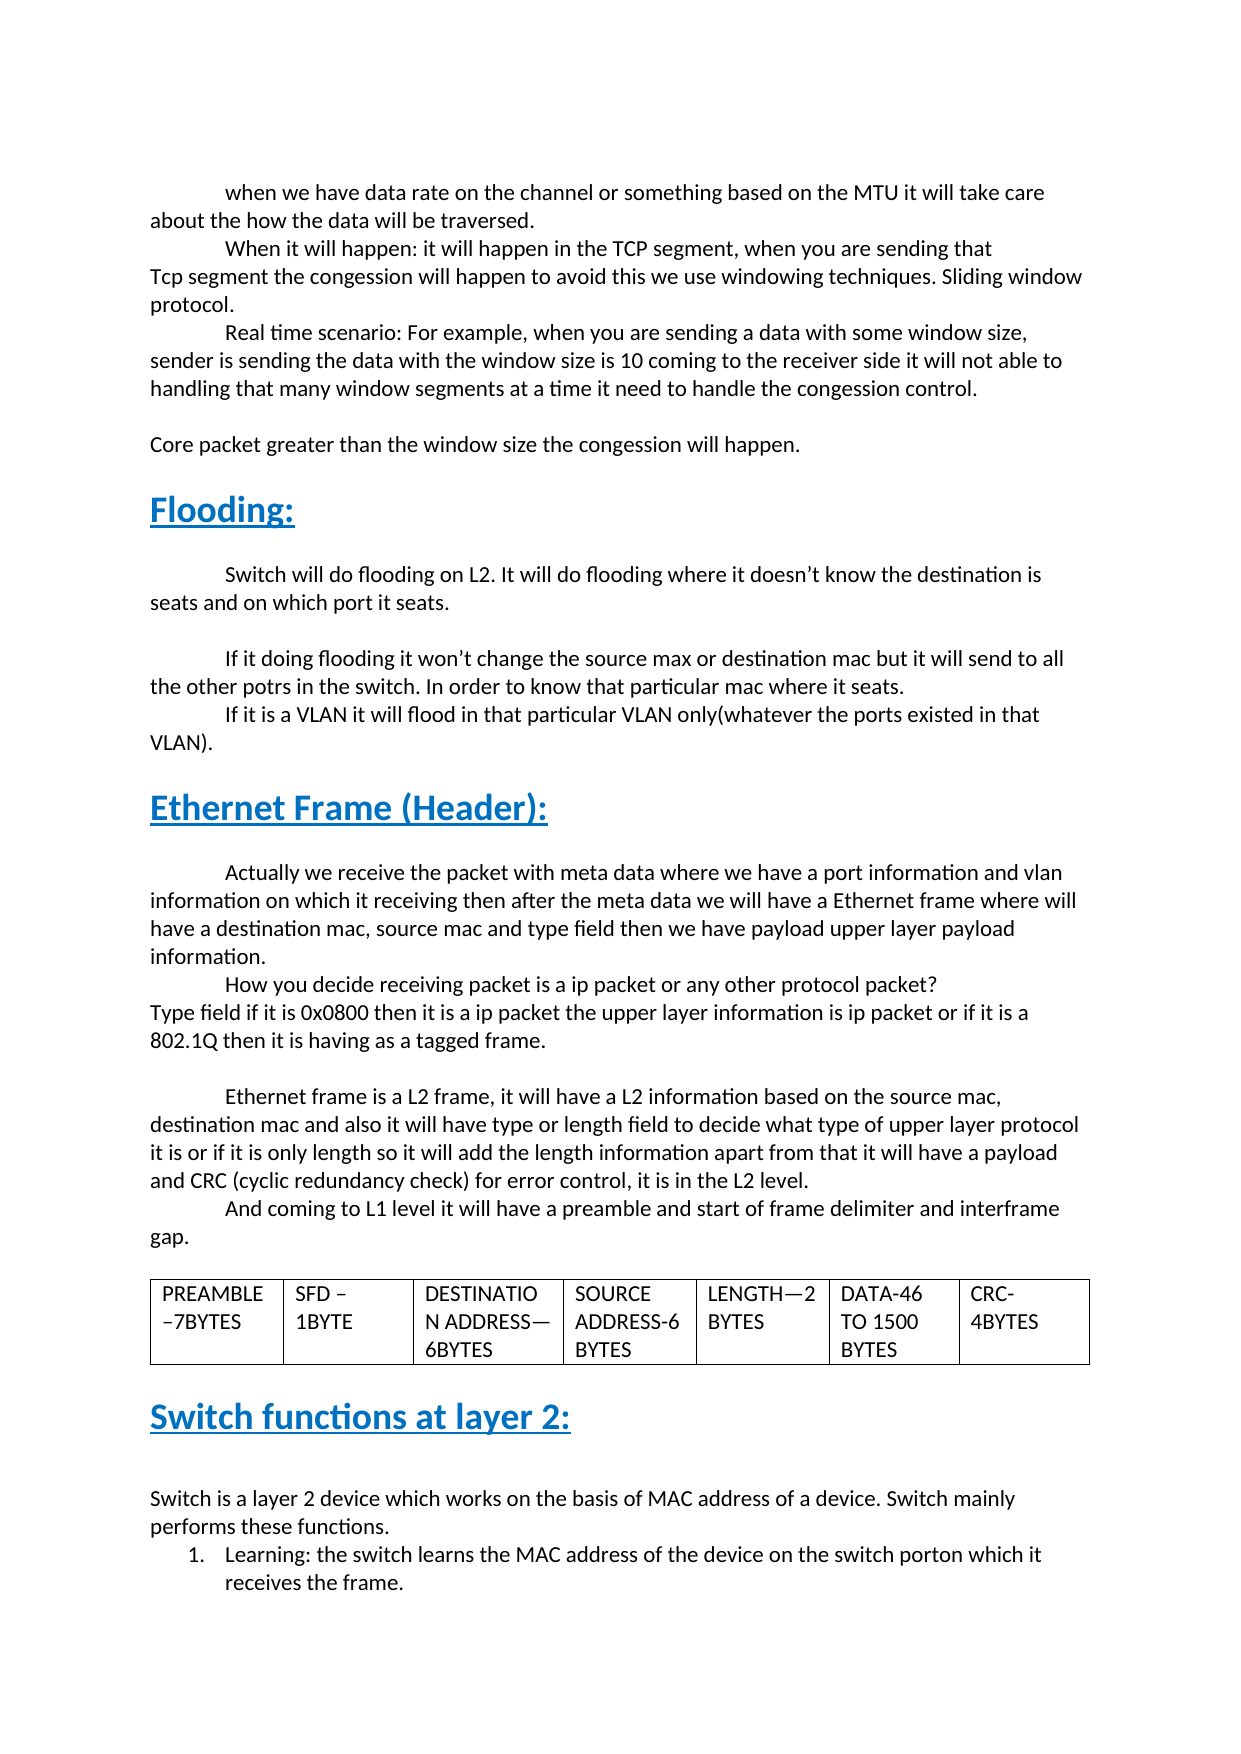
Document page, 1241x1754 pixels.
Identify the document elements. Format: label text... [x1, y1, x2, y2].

table_header PREAMBLE –7BYTES [151, 1280, 283, 1363]
table_header CRC-4BYTES [960, 1280, 1089, 1363]
text Switch functions at layer 2: [150, 1393, 1090, 1438]
text Ethernet Frame (Header): [150, 784, 1090, 830]
text Actually we receive the packet with meta data where we have a port information and vlan information on which it receiving then after the meta data we will have a Ethernet frame where will have a destination mac, source mac and type field then we have payload upper layer payload information. [150, 858, 1090, 970]
list Learning: the switch learns the MAC address of the device on the switch porton which it receives the frame. [187, 1540, 1090, 1596]
text when we have data rate on the channel or something based on the MTU it will take care about the how the data will be traversed. [150, 178, 1090, 234]
table_header DATA-46 TO 1500 BYTES [830, 1280, 959, 1363]
table_header SFD – 1BYTE [284, 1280, 413, 1363]
text Type field if it is 0x0800 then it is a ip packet the upper layer information is ip packet or if it is a 802.1Q then it is having as a tagged frame. [150, 998, 1090, 1054]
text Switch will do flooding on L2. It will do flooding where it doesn’t know the destination is seats and on which port it seats. [150, 560, 1090, 616]
text Switch is a layer 2 device which works on the basis of MAC address of a device. Switch mainly performs these functions. [150, 1484, 1090, 1540]
text If it doing flooding it won’t change the source max or destination mac but it will send to all the other potrs in the switch. In order to know that particular mac where it seats. [150, 644, 1090, 700]
table_header SOURCE ADDRESS-6 BYTES [564, 1280, 696, 1363]
table_header LENGTH—2 BYTES [697, 1280, 829, 1363]
text Core packet greater than the window size the congession will happen. [150, 430, 1090, 458]
text If it is a VLAN it will flood in that particular VLAN only(whatever the ports existed in that VLAN). [150, 700, 1090, 756]
table_header DESTINATION ADDRESS—6BYTES [414, 1280, 563, 1363]
text Flooding: [150, 486, 1090, 532]
text And coming to L1 level it will have a preamble and start of frame delimiter and interframe gap. [150, 1194, 1090, 1250]
text Real time scenario: For example, when you are sending a data with some window size, sender is sending the data with the window size is 10 coming to the receiver side it will not able to handling that many window segments at a time it need to handle the congession control. [150, 318, 1090, 402]
text Ethernet frame is a L2 frame, it will have a L2 information based on the source mac, destination mac and also it will have type or length field to decide what type of upper layer protocol it is or if it is only length so it will add the length information apart from that it will have a payload and CRC (cyclic redundancy check) for error control, it is in the L2 level. [150, 1082, 1090, 1194]
text When it will happen: it will happen in the TCP segment, when you are sending that [150, 234, 1090, 262]
text How you decide receiving packet is a ip packet or any other protocol packet? [150, 970, 1090, 998]
text Tcp segment the congession will happen to avoid this we use windowing techniques. Sliding window protocol. [150, 262, 1090, 318]
